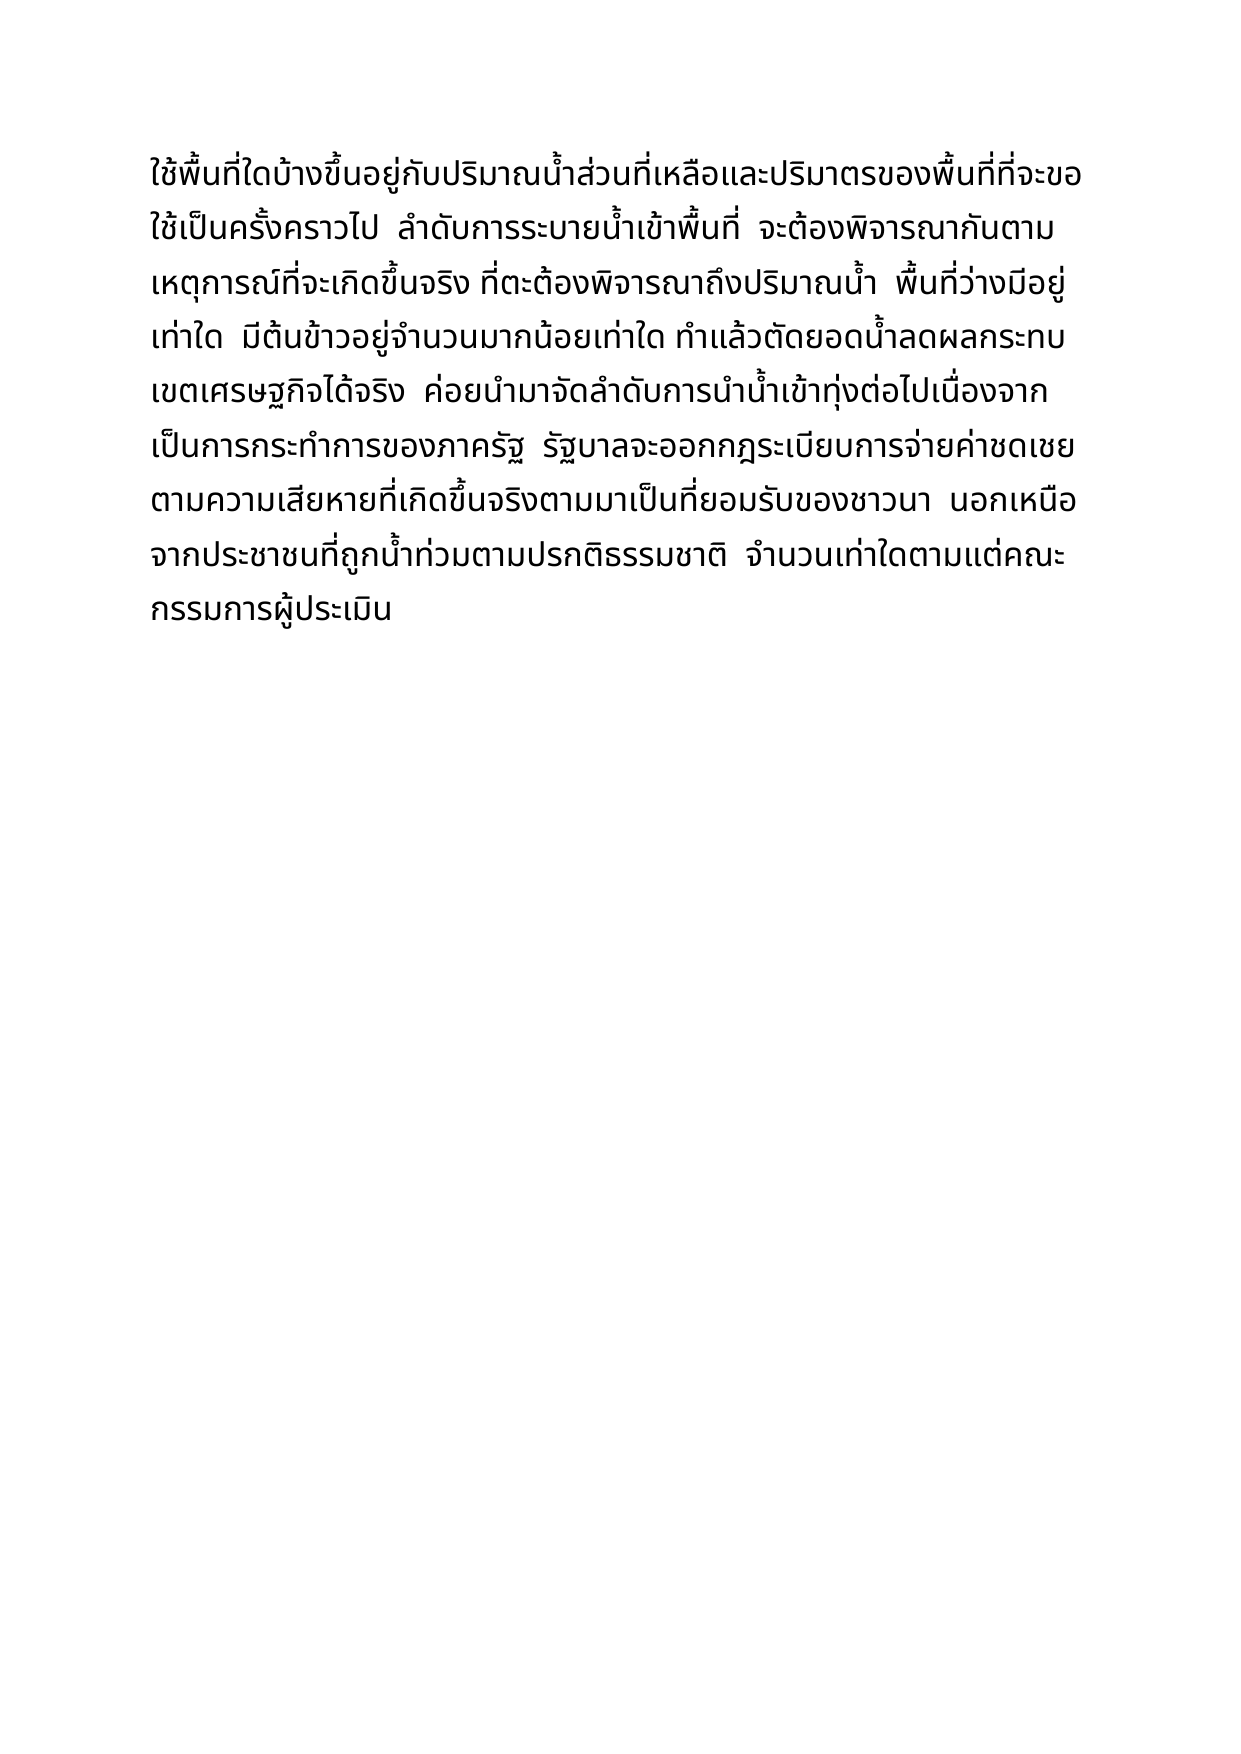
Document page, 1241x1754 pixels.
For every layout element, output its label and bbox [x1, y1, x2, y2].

text [150, 150, 1090, 635]
